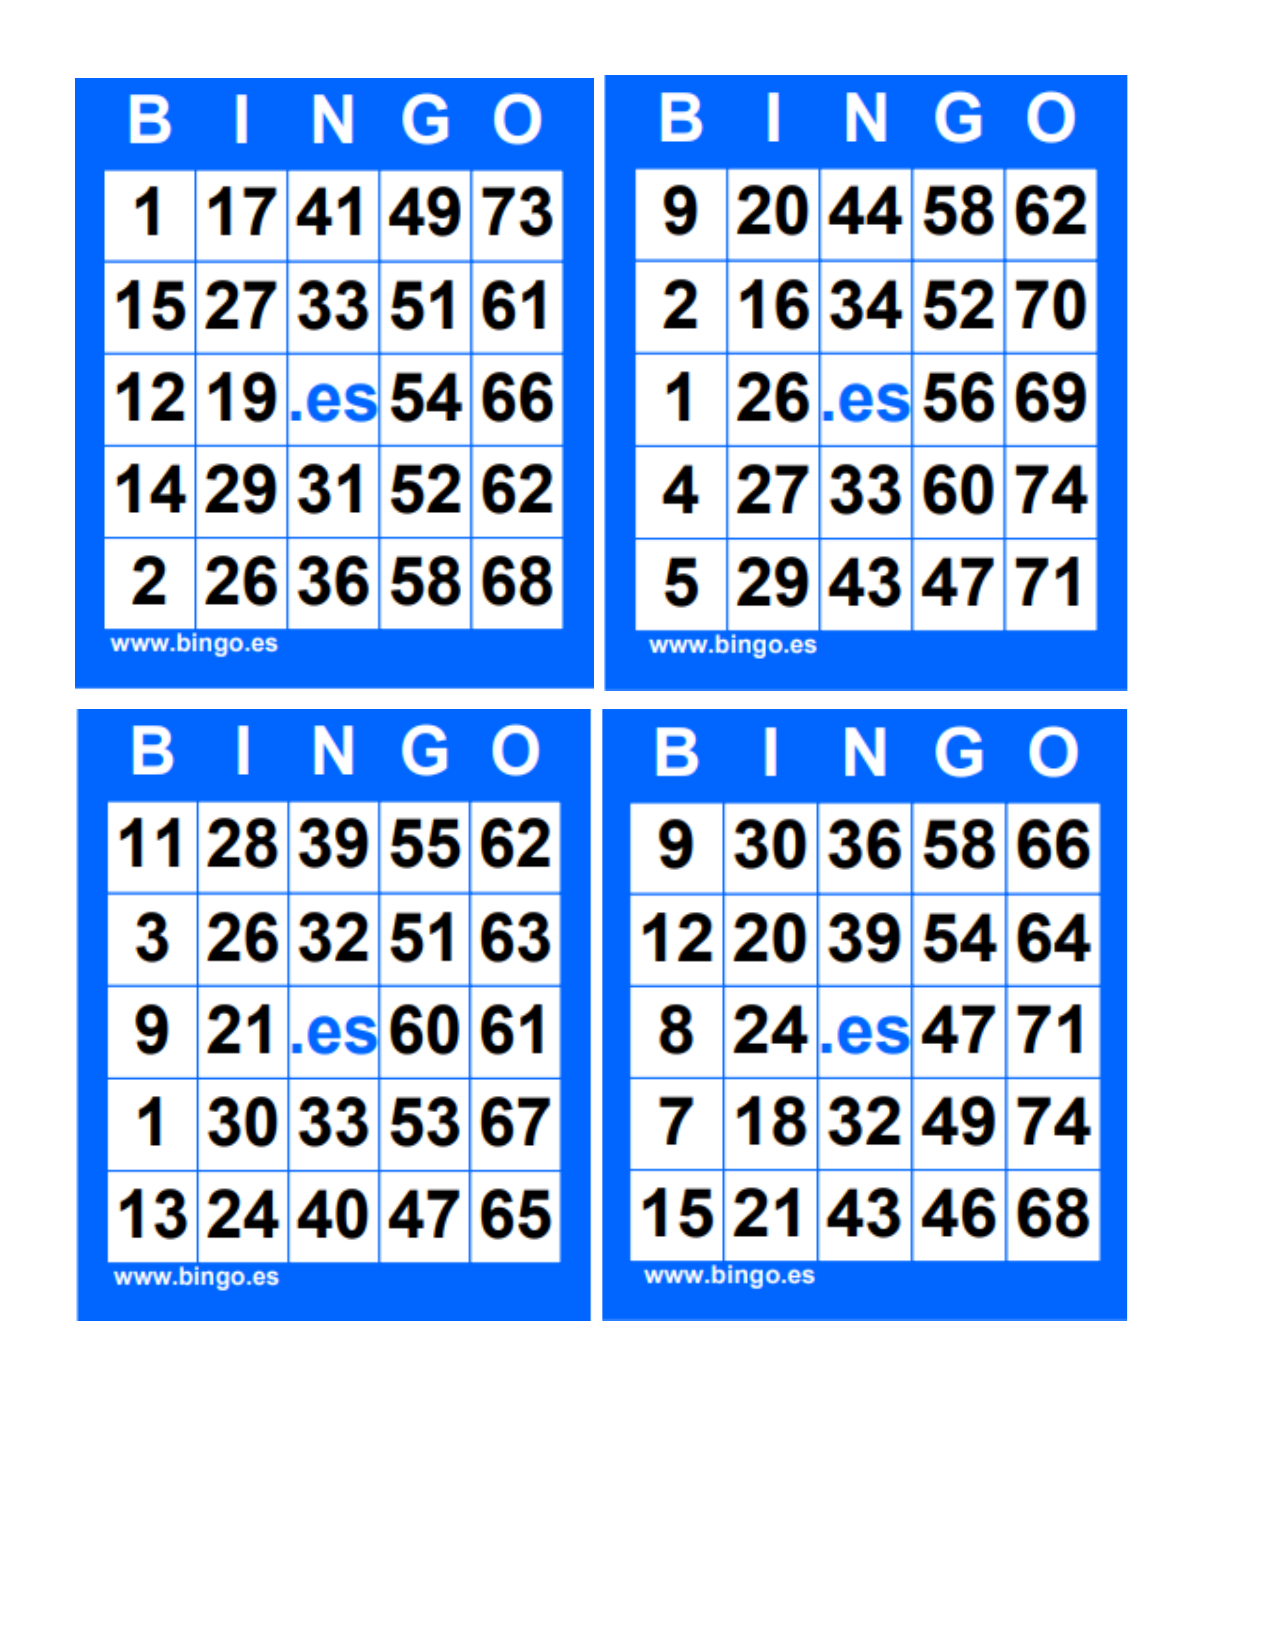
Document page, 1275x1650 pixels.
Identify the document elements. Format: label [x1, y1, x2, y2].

picture [75, 78, 594, 691]
picture [604, 75, 1128, 691]
picture [75, 709, 593, 1321]
picture [602, 709, 1128, 1321]
